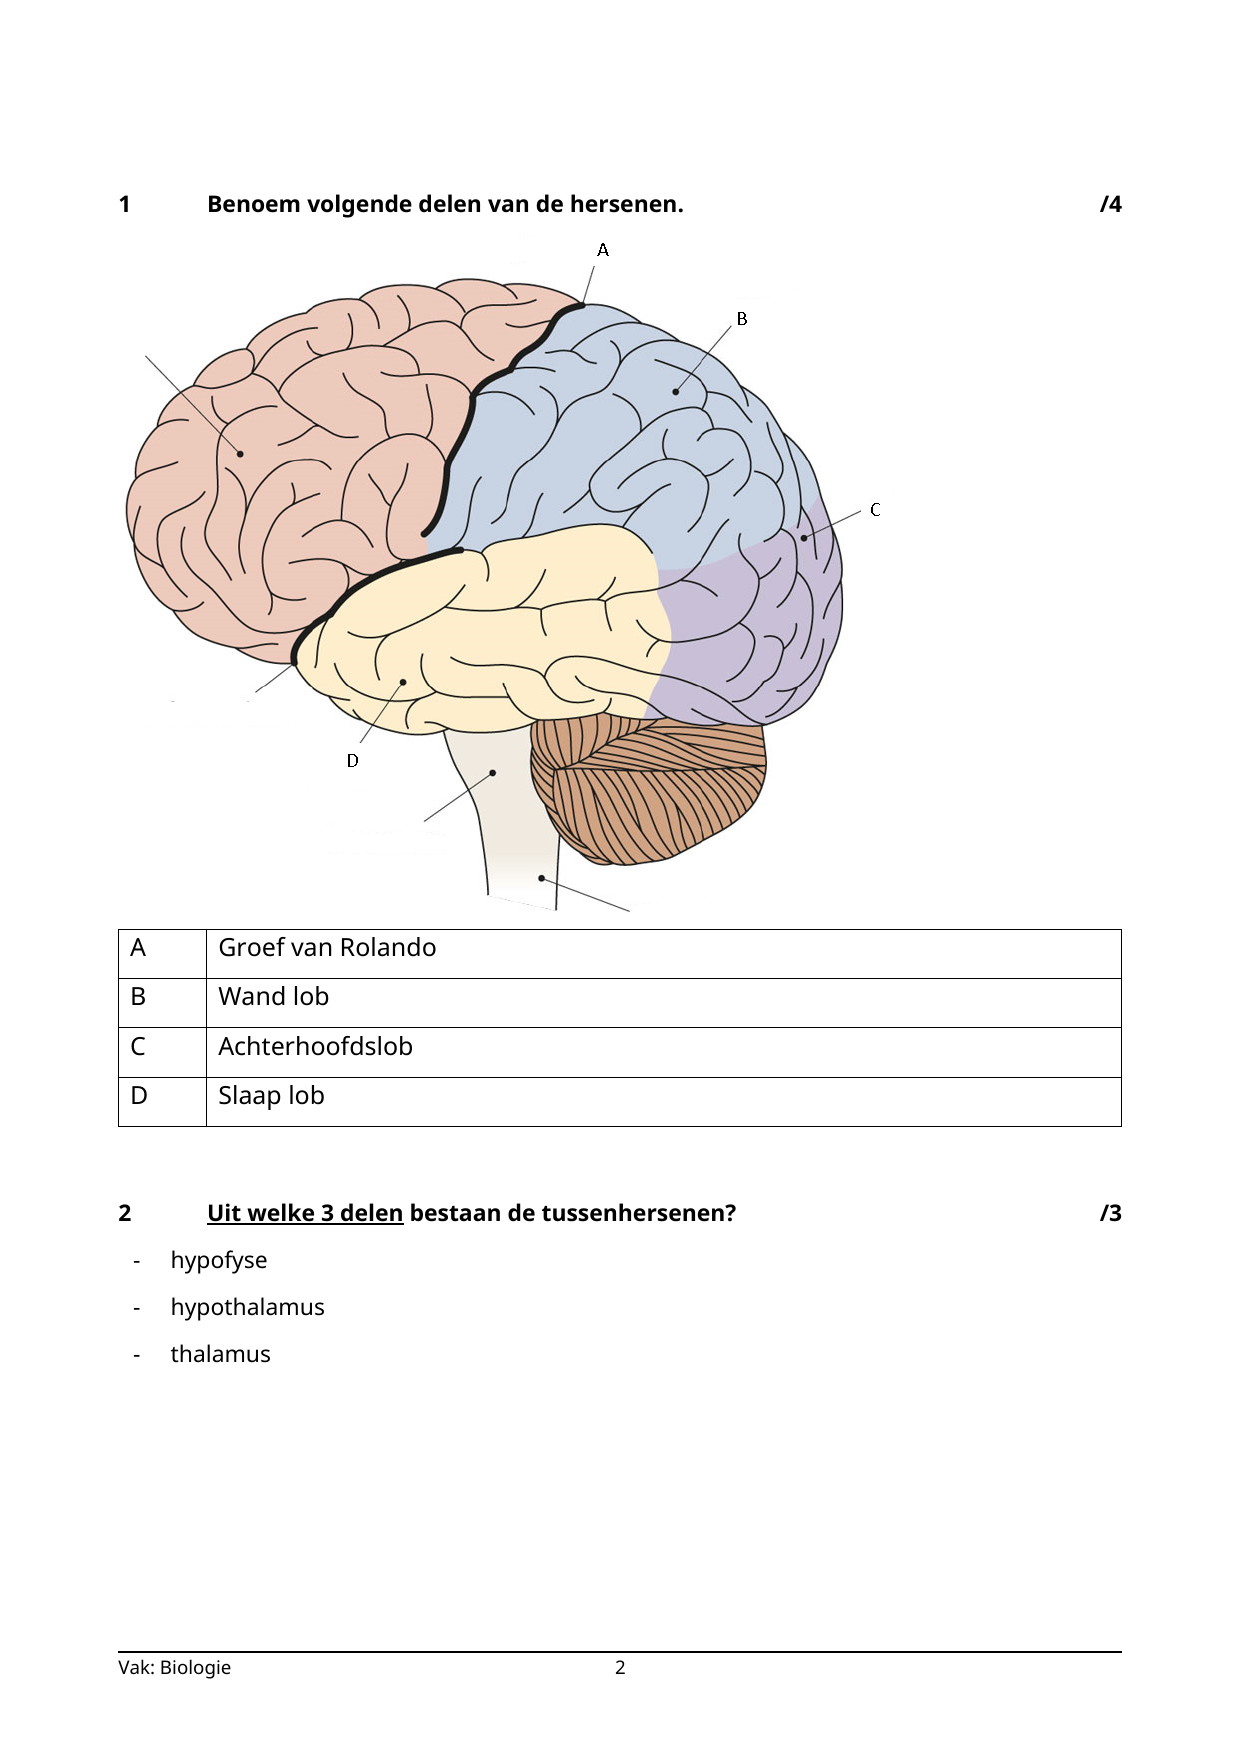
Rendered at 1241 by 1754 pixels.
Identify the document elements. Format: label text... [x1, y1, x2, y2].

subtitle Benoem volgende delen van de hersenen. /4 [118, 188, 1122, 219]
list hypothalamus [133, 1291, 1122, 1322]
table_cell B [119, 979, 206, 1027]
table_cell Achterhoofdslob [207, 1028, 1121, 1077]
list hypofyse [133, 1244, 1122, 1275]
table_header A [119, 930, 206, 978]
subtitle Uit welke 3 delen bestaan de tussenhersenen? /3 [118, 1197, 1122, 1228]
table_cell C [119, 1028, 206, 1077]
list thalamus [133, 1337, 1122, 1369]
picture [118, 234, 896, 913]
table_cell D [119, 1078, 206, 1126]
table_header Groef van Rolando [207, 930, 1121, 978]
table_cell Slaap lob [207, 1078, 1121, 1126]
table_cell Wand lob [207, 979, 1121, 1027]
